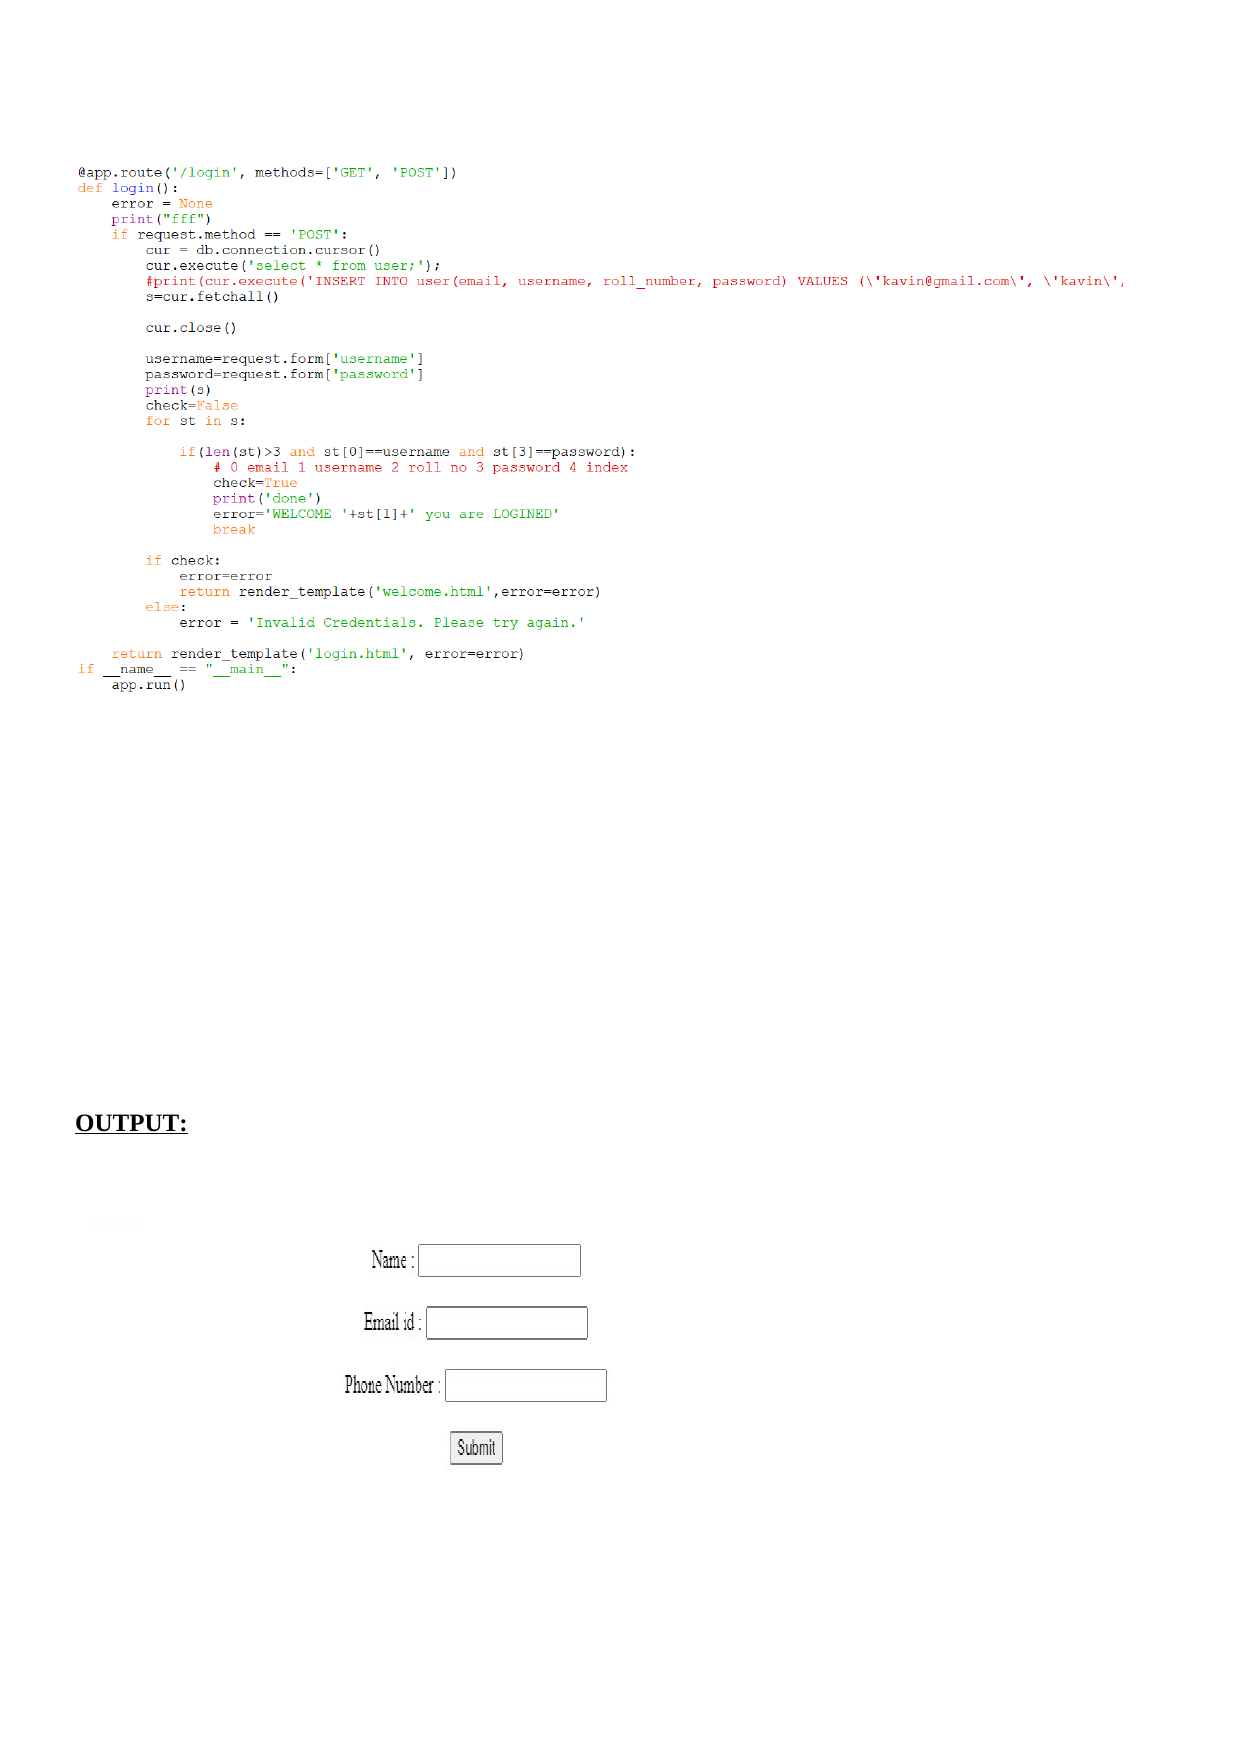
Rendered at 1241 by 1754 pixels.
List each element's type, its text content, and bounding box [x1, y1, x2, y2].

picture [75, 150, 1123, 699]
picture [75, 1222, 849, 1489]
list OUTPUT: [75, 1108, 1090, 1136]
